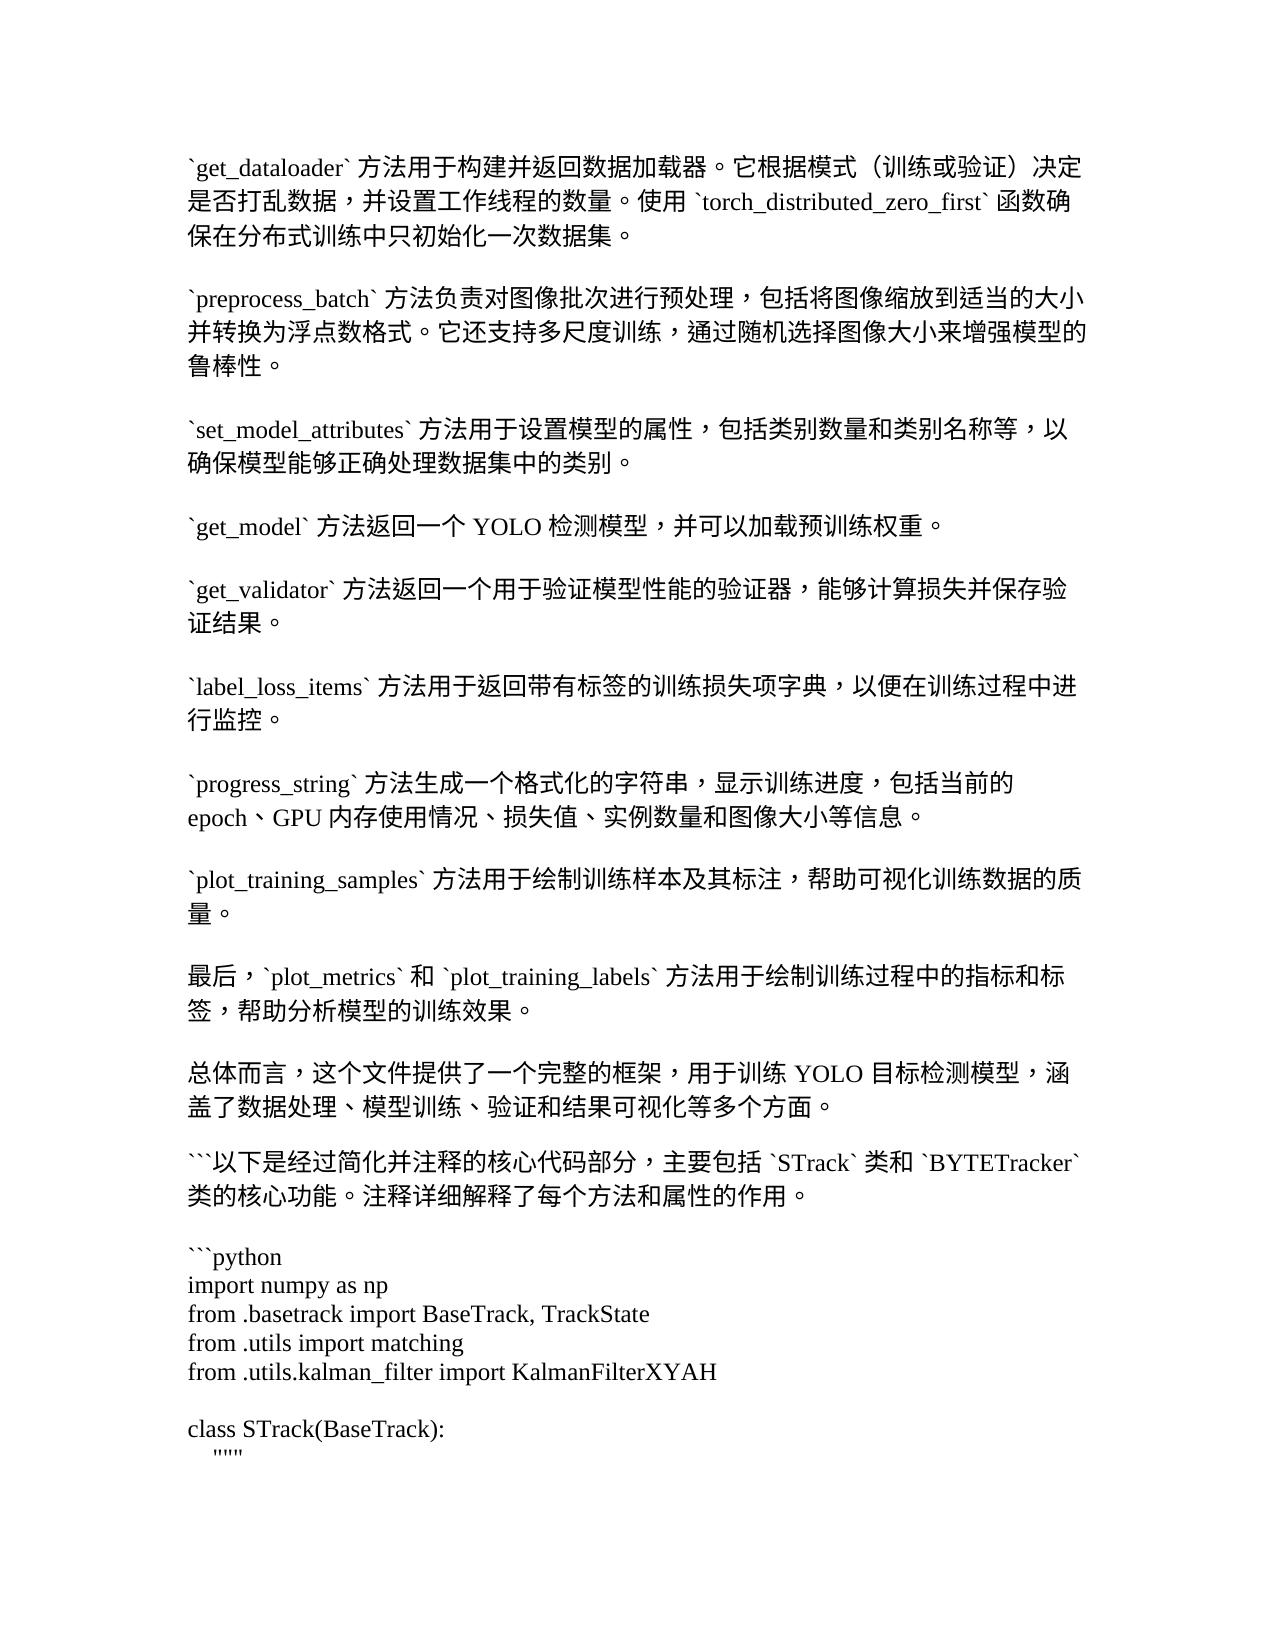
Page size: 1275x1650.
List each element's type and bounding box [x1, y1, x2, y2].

text [187, 1145, 1087, 1472]
text [187, 150, 1087, 1124]
